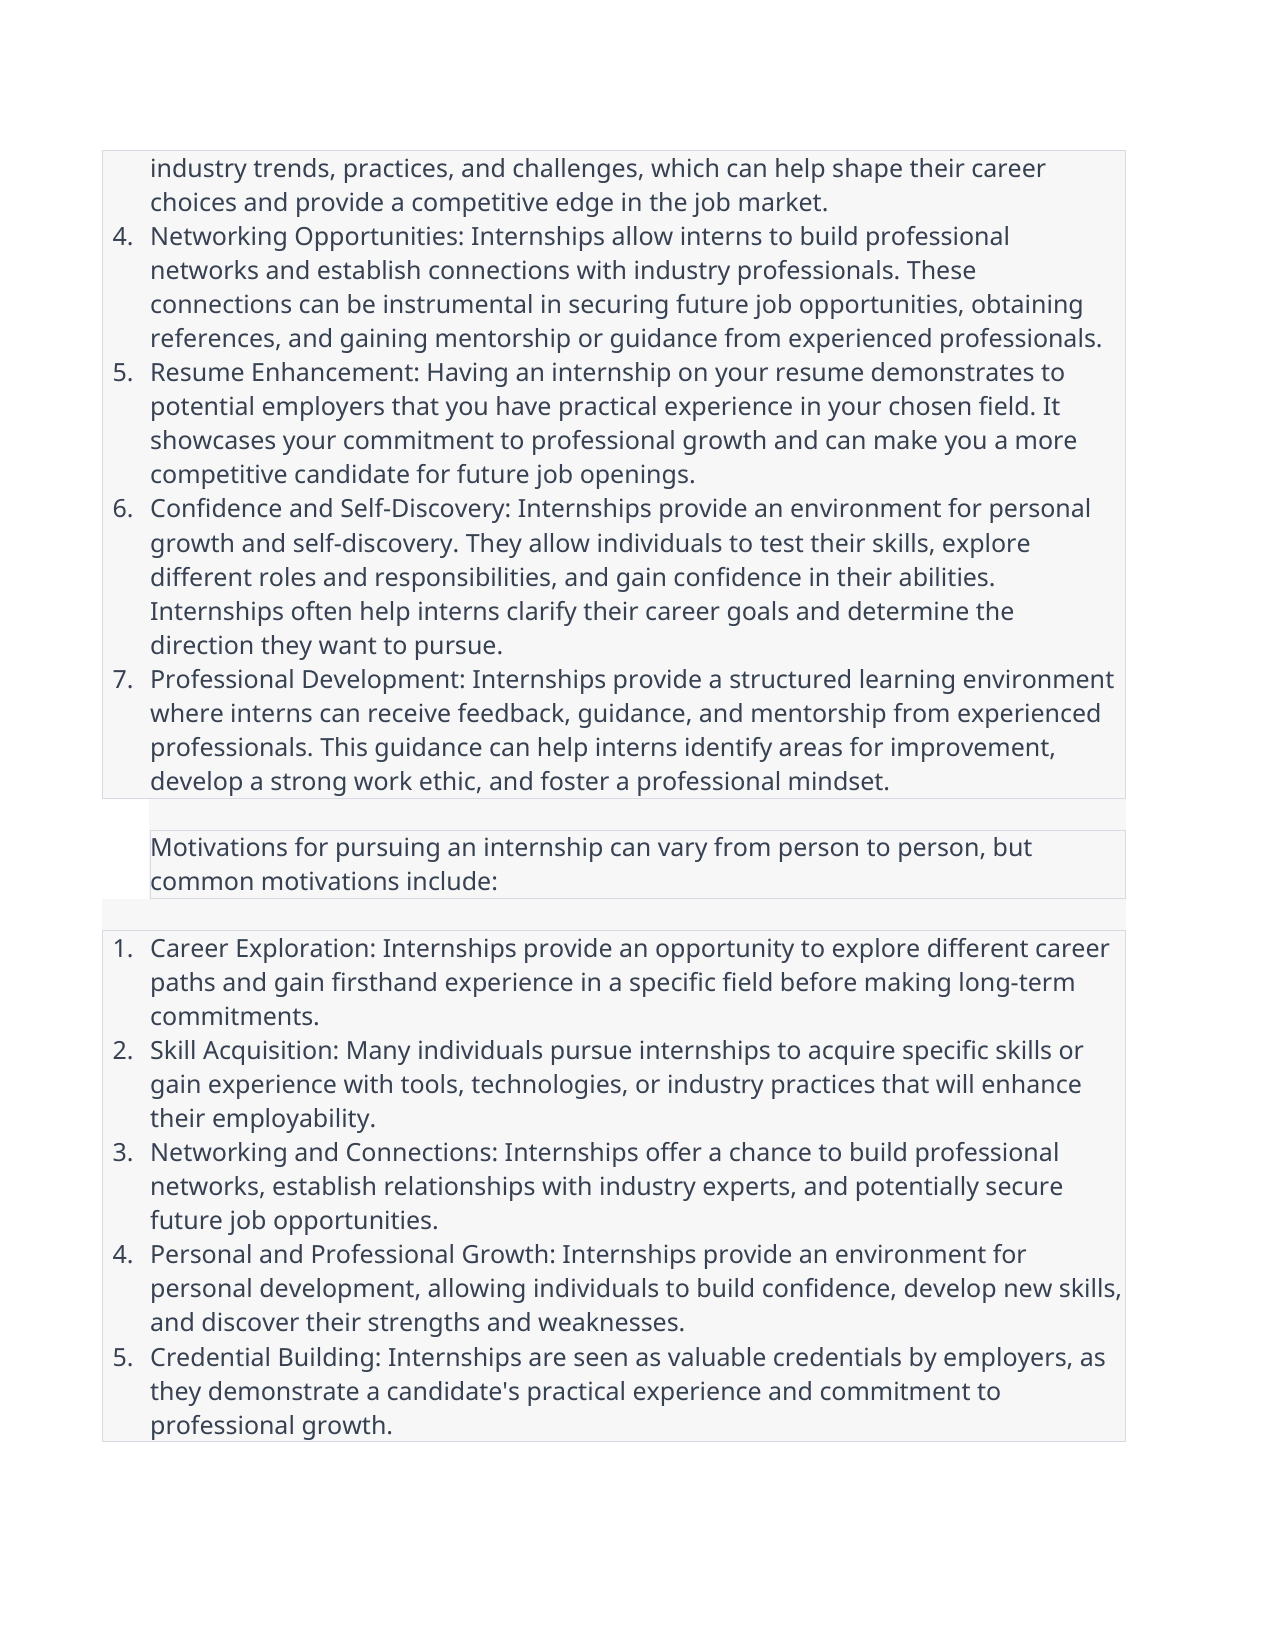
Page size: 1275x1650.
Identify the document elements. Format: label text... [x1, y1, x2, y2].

list Confidence and Self-Discovery: Internships provide an environment for personal growth and self-discovery. They allow individuals to test their skills, explore different roles and responsibilities, and gain confidence in their abilities. Internships often help interns clarify their career goals and determine the direction they want to pursue. [103, 491, 1125, 661]
list Skill Acquisition: Many individuals pursue internships to acquire specific skills or gain experience with tools, technologies, or industry practices that will enhance their employability. [103, 1032, 1125, 1134]
list Career Exploration: Internships provide an opportunity to explore different career paths and gain firsthand experience in a specific field before making long-term commitments. [103, 931, 1125, 1032]
list Resume Enhancement: Having an internship on your resume demonstrates to potential employers that you have practical experience in your chosen field. It showcases your commitment to professional growth and can make you a more competitive candidate for future job openings. [103, 354, 1125, 491]
list Personal and Professional Growth: Internships provide an environment for personal development, allowing individuals to build confidence, develop new skills, and discover their strengths and weaknesses. [103, 1236, 1125, 1339]
list Networking and Connections: Internships offer a chance to build professional networks, establish relationships with industry experts, and potentially secure future job opportunities. [103, 1134, 1125, 1236]
list Professional Development: Internships provide a structured learning environment where interns can receive feedback, guidance, and mentorship from experienced professionals. This guidance can help interns identify areas for improvement, develop a strong work ethic, and foster a professional mindset. [103, 661, 1125, 798]
list Networking Opportunities: Internships allow interns to build professional networks and establish connections with industry professionals. These connections can be instrumental in securing future job opportunities, obtaining references, and gaining mentorship or guidance from experienced professionals. [103, 218, 1125, 354]
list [103, 151, 1125, 218]
text Motivations for pursuing an internship can vary from person to person, but common motivations include: [151, 831, 1125, 898]
list Credential Building: Internships are seen as valuable credentials by employers, as they demonstrate a candidate's practical experience and commitment to professional growth. [103, 1339, 1125, 1441]
